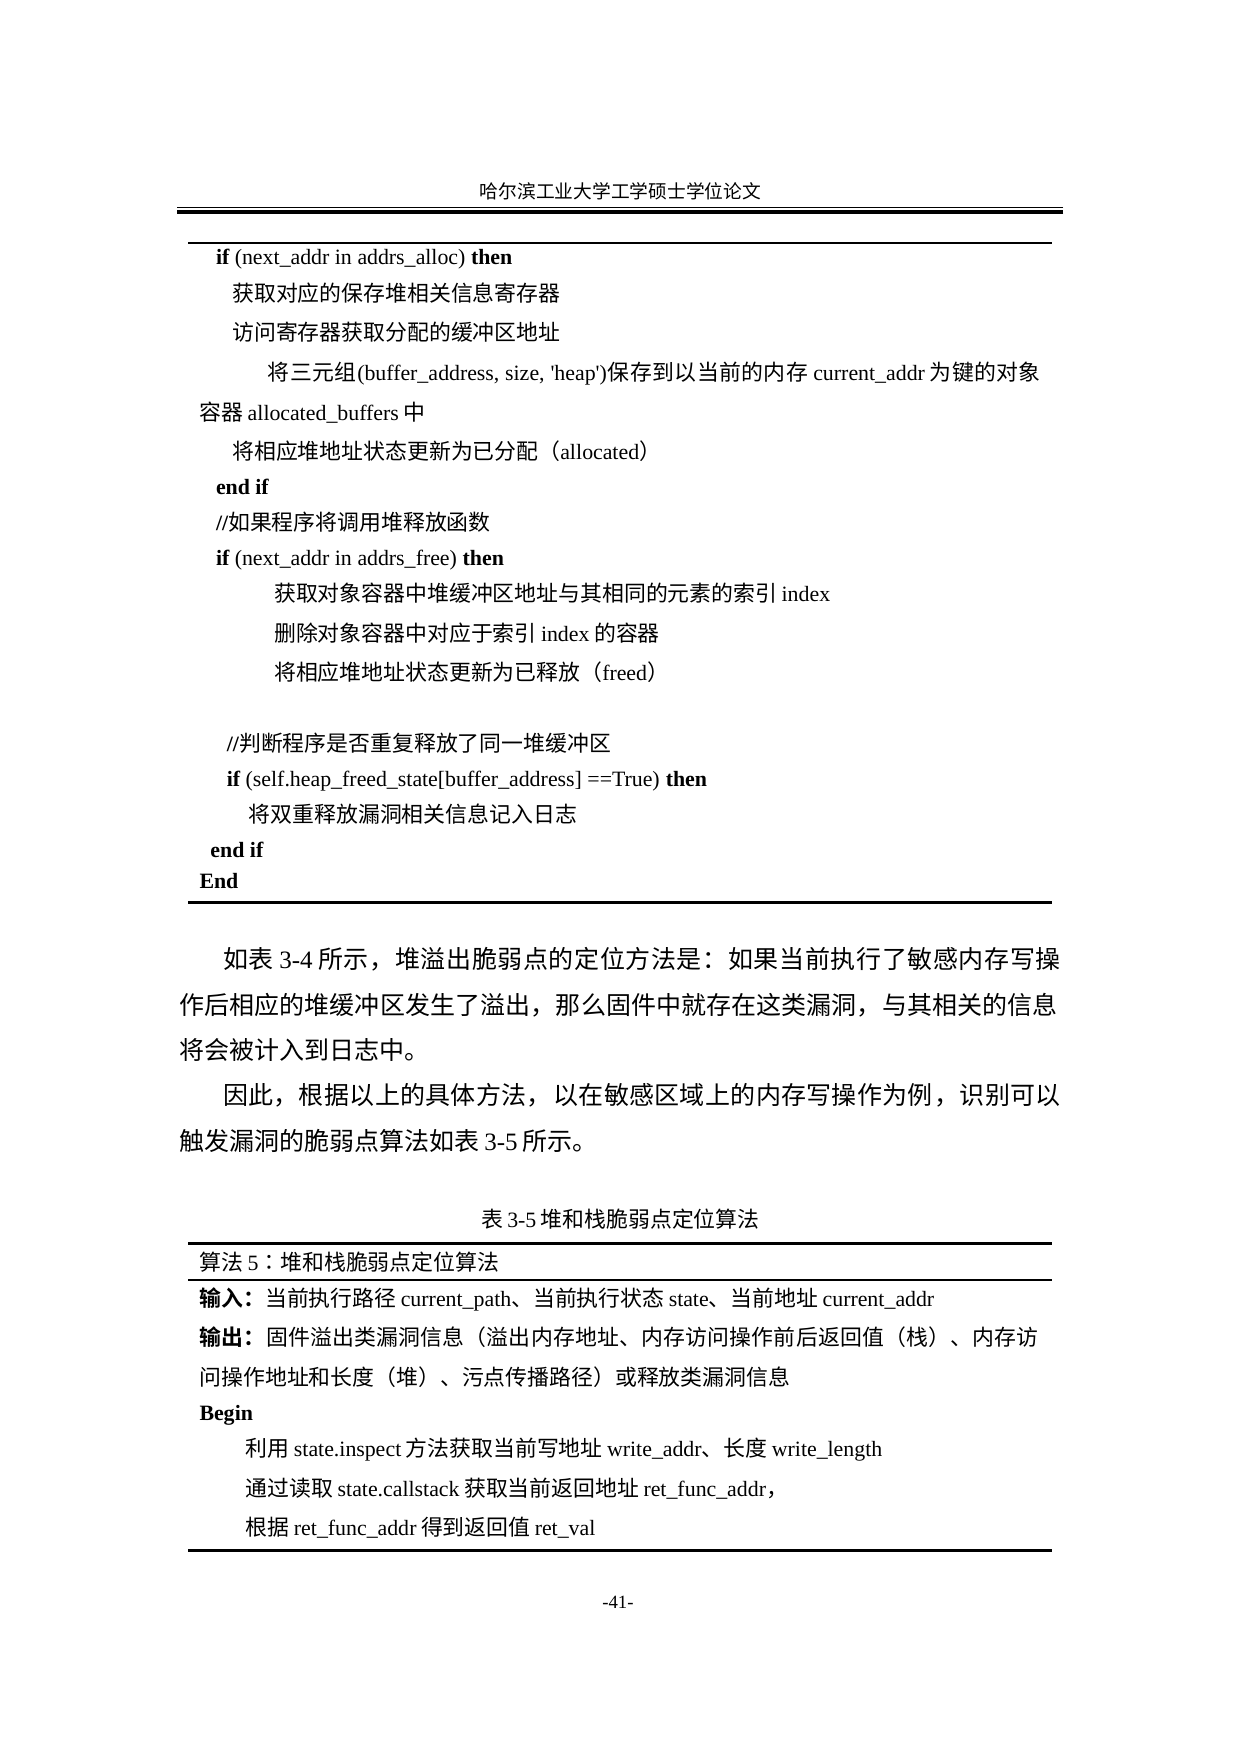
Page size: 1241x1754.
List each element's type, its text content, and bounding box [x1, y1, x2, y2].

text 表3-5堆和栈脆弱点定位算法 [179, 1202, 1061, 1234]
text 因此，根据以上的具体方法，以在敏感区域上的内存写操作为例，识别可以触发漏洞的脆弱点算法如表3-5所示。 [179, 1076, 1061, 1157]
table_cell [188, 244, 1052, 901]
table_header 算法5：堆和栈脆弱点定位算法 [188, 1245, 1052, 1279]
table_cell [188, 1281, 1052, 1549]
text 如表3-4所示，堆溢出脆弱点的定位方法是：如果当前执行了敏感内存写操作后相应的堆缓冲区发生了溢出，那么固件中就存在这类漏洞，与其相关的信息将会被计入到日志中。 [179, 940, 1061, 1067]
